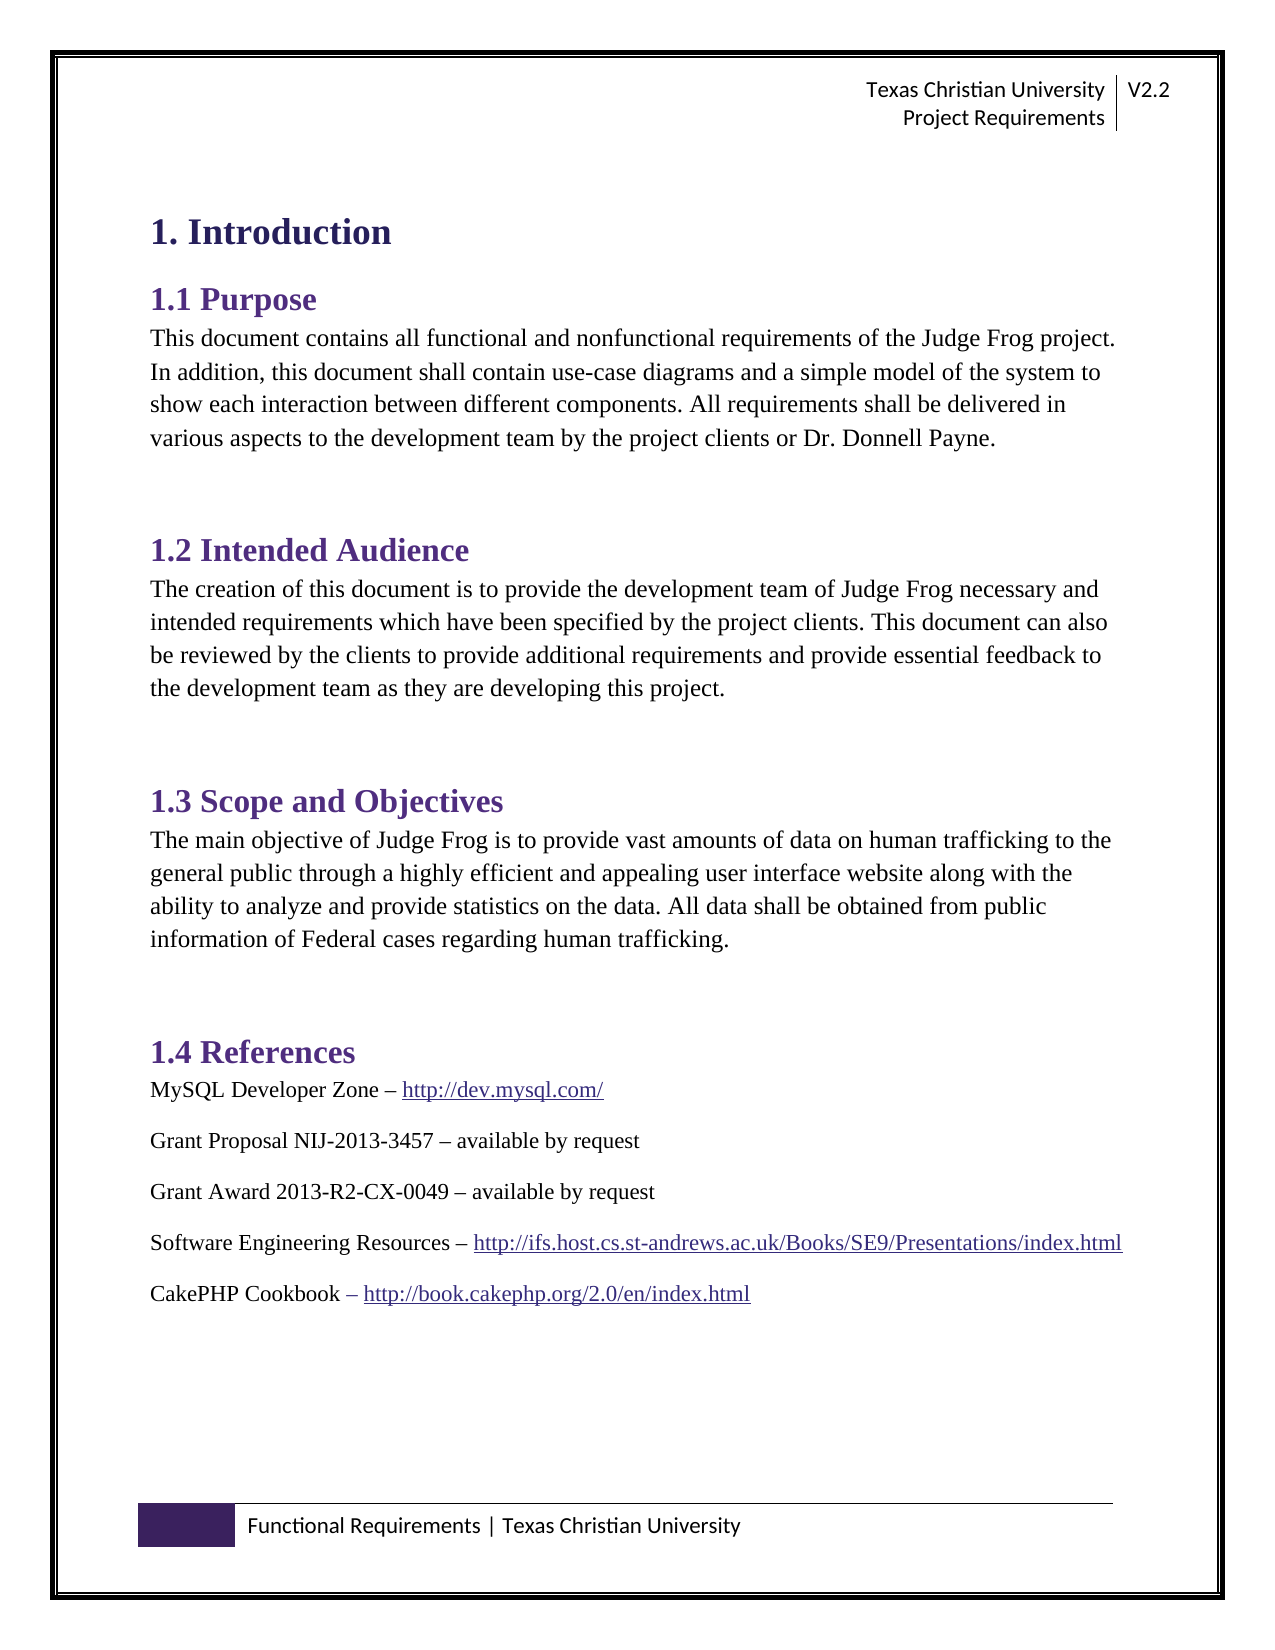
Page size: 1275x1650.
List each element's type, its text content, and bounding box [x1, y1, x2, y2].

text CakePHP Cookbook – http://book.cakephp.org/2.0/en/index.html [150, 1280, 1125, 1307]
text The creation of this document is to provide the development team of Judge Frog necessary and intended requirements which have been specified by the project clients. This document can also be reviewed by the clients to provide additional requirements and provide essential feedback to the development team as they are developing this project. [150, 574, 1125, 702]
subtitle 1.2 Intended Audience [150, 530, 1125, 569]
subtitle 1.4 References [150, 1032, 1125, 1070]
text MySQL Developer Zone – http://dev.mysql.com/ [150, 1076, 1125, 1102]
subtitle 1.1 Purpose [150, 279, 1125, 318]
text This document contains all functional and non­functional requirements of the Judge Frog project. In addition, this document shall contain use-case diagrams and a simple model of the system to show each interaction between different components. All requirements shall be delivered in various aspects to the development team by the project clients or Dr. Donnell Payne. [150, 323, 1125, 451]
text Grant Proposal NIJ-2013-3457 – available by request [150, 1127, 1125, 1153]
text Grant Award 2013-R2-CX-0049 – available by request [150, 1178, 1125, 1204]
subtitle 1.3 Scope and Objectives [150, 781, 1125, 819]
text The main objective of Judge Frog is to provide vast amounts of data on human trafficking to the general public through a highly efficient and appealing user interface website along with the ability to analyze and provide statistics on the data. All data shall be obtained from public information of Federal cases regarding human trafficking. [150, 825, 1125, 953]
text Software Engineering Resources – http://ifs.host.cs.st-andrews.ac.uk/Books/SE9/Presentations/index.html [150, 1229, 1125, 1256]
subtitle Introduction [150, 209, 1125, 252]
